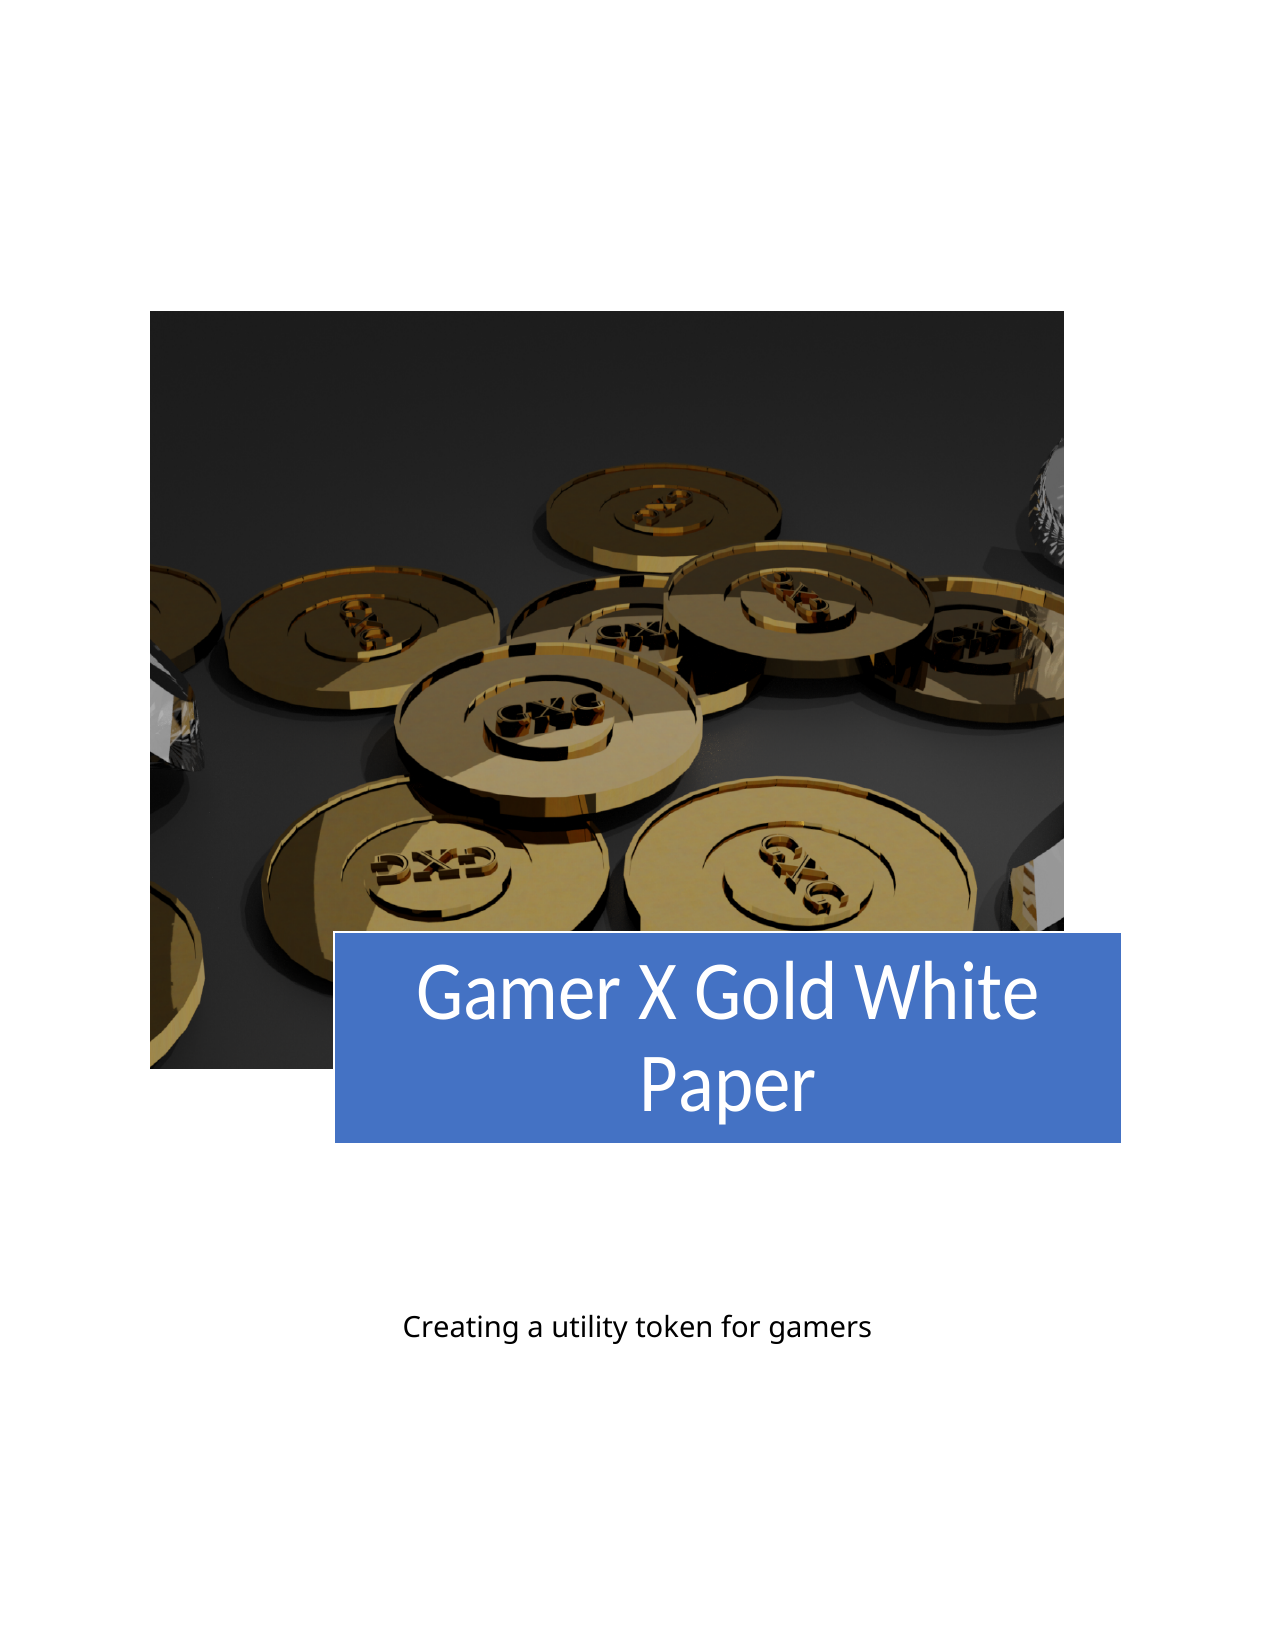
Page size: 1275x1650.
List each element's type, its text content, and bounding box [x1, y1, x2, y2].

picture [150, 311, 1064, 1069]
text Creating a utility token for gamers [150, 1306, 1125, 1346]
